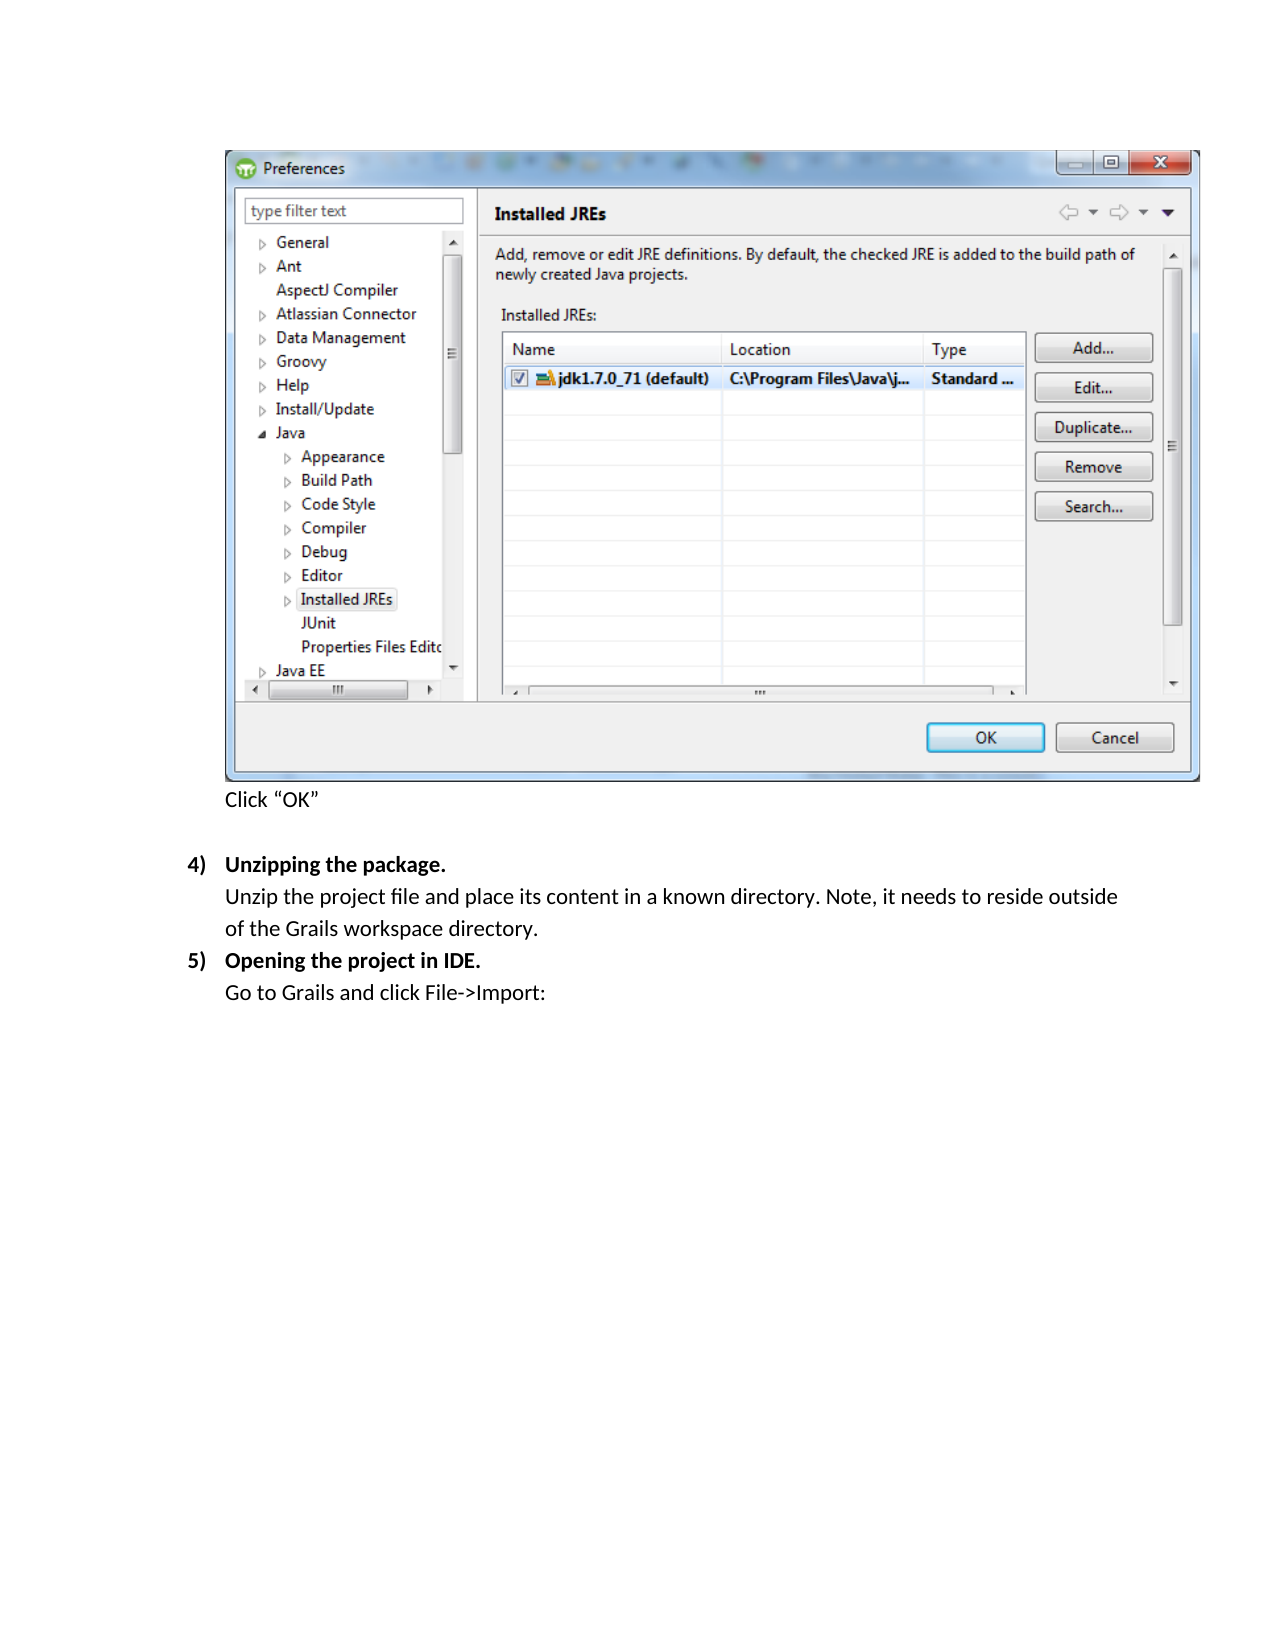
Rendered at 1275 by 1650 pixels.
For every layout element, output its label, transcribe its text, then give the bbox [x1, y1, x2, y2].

list Unzipping the package. [187, 850, 1125, 878]
picture [225, 150, 1200, 782]
list Go to Grails and click File->Import: [225, 978, 1125, 1006]
list Unzip the project file and place its content in a known directory. Note, it needs to reside outside of the Grails workspace directory. [225, 882, 1125, 942]
list Click “OK” [225, 785, 1125, 813]
list Opening the project in IDE. [187, 946, 1125, 974]
